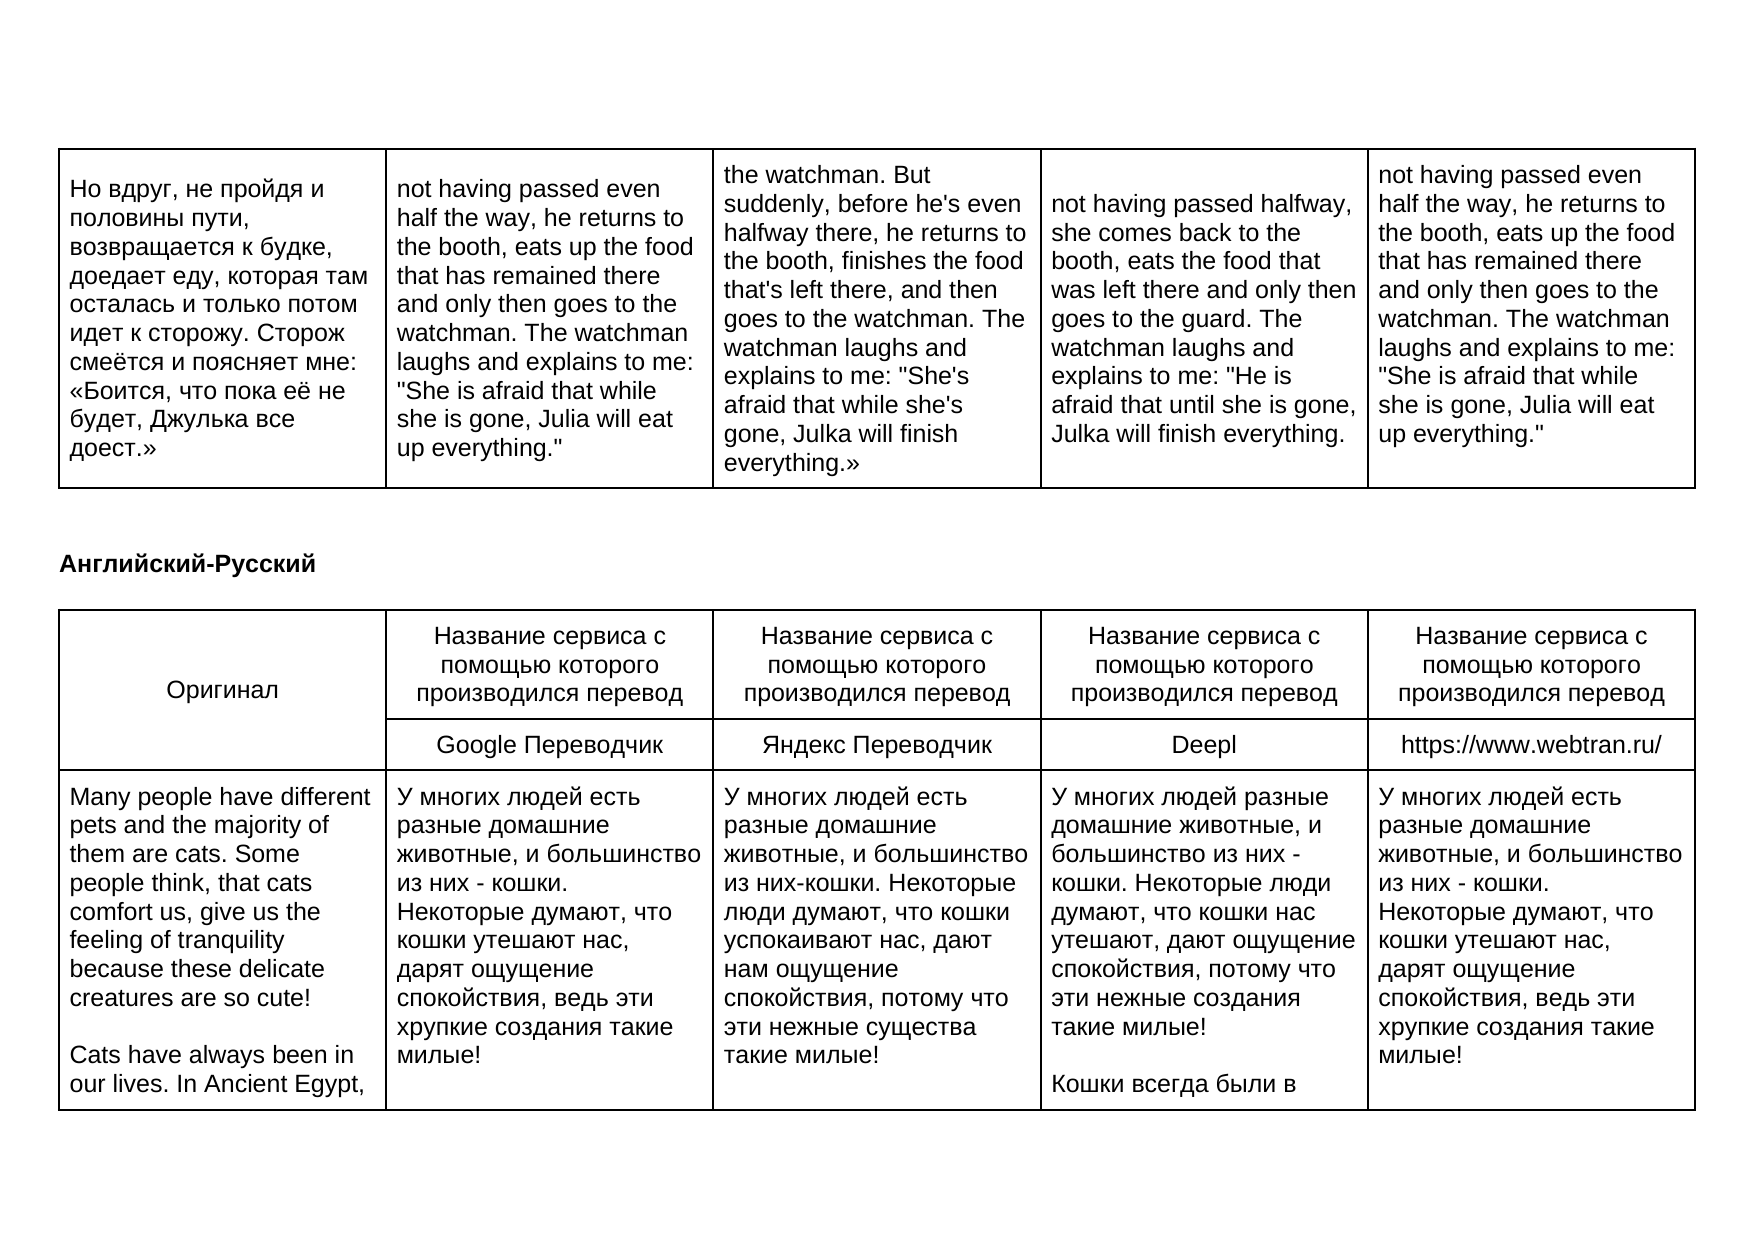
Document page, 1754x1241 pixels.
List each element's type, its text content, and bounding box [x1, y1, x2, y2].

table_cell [1369, 771, 1694, 1108]
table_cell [60, 771, 385, 1108]
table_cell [1042, 771, 1367, 1108]
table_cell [387, 771, 712, 1108]
table_header Оригинал [60, 611, 385, 769]
table_header Название сервиса с помощью которого производился перевод [1042, 611, 1367, 718]
table_header Название сервиса с помощью которого производился перевод [714, 611, 1040, 718]
table_cell Deepl [1042, 720, 1367, 769]
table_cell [387, 150, 712, 487]
table_cell Яндекс Переводчик [714, 720, 1040, 769]
table_header Название сервиса с помощью которого производился перевод [387, 611, 712, 718]
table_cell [714, 150, 1040, 487]
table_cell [1369, 150, 1694, 487]
table_cell https://www.webtran.ru/ [1369, 720, 1694, 769]
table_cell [1042, 150, 1367, 487]
text Английский-Русский [59, 549, 1695, 577]
table_cell Google Переводчик [387, 720, 712, 769]
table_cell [714, 771, 1040, 1108]
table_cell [60, 150, 385, 487]
table_header Название сервиса с помощью которого производился перевод [1369, 611, 1694, 718]
